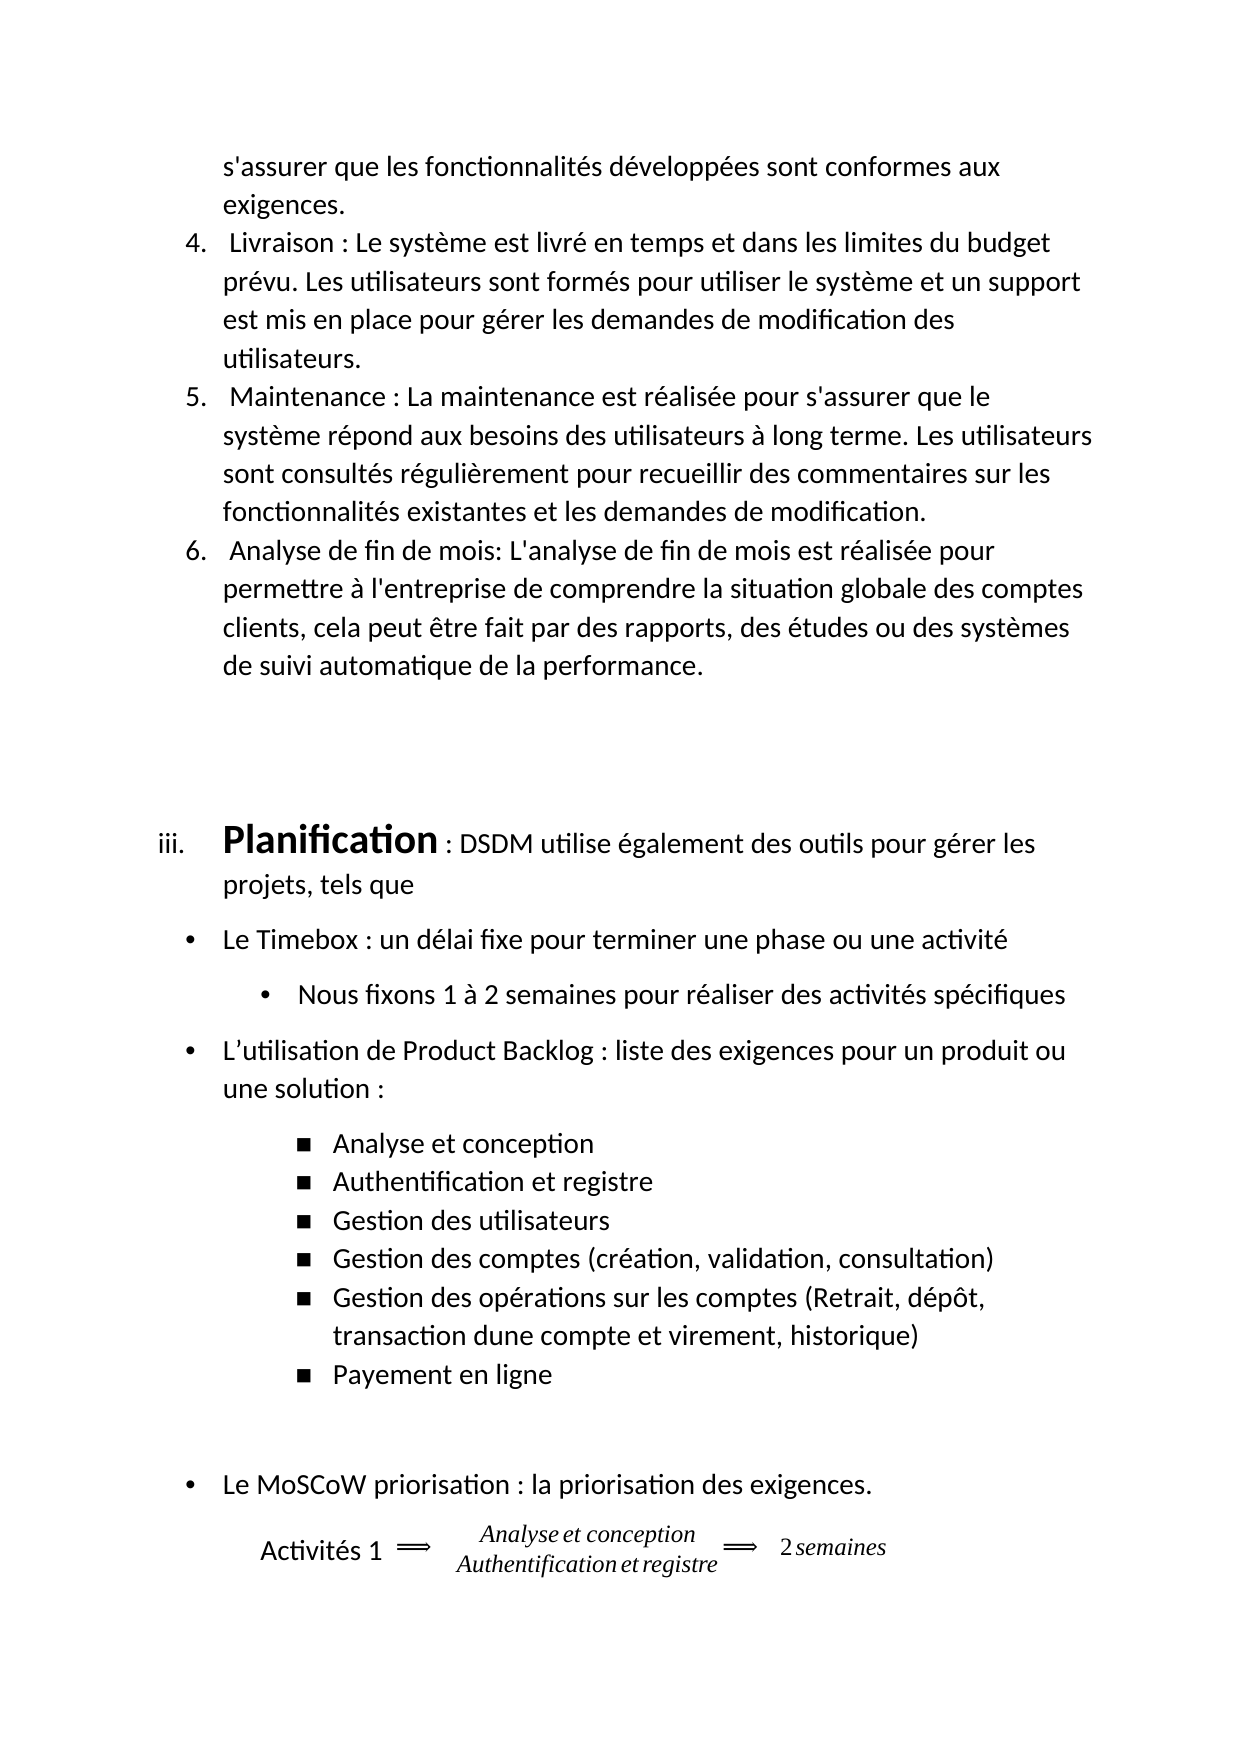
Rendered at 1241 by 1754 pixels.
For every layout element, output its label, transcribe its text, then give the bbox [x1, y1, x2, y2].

list Le Timebox : un délai fixe pour terminer une phase ou une activité [185, 921, 1093, 957]
list Analyse de fin de mois: L'analyse de fin de mois est réalisée pour permettre à l'entreprise de comprendre la situation globale des comptes clients, cela peut être fait par des rapports, des études ou des systèmes de suivi automatique de la performance. [185, 532, 1093, 683]
text Activités 1 [260, 1521, 1093, 1578]
list Payement en ligne [295, 1356, 1093, 1391]
list Gestion des comptes (création, validation, consultation) [295, 1240, 1093, 1276]
list L’utilisation de Product Backlog : liste des exigences pour un produit ou une solution : [185, 1032, 1093, 1106]
list Authentification et registre [295, 1163, 1093, 1199]
list Planification : DSDM utilise également des outils pour gérer les projets, tels que [185, 813, 1093, 902]
list Le MoSCoW priorisation : la priorisation des exigences. [185, 1466, 1093, 1502]
list Gestion des opérations sur les comptes (Retrait, dépôt, transaction dune compte et virement, historique) [295, 1279, 1093, 1353]
list Analyse et conception [295, 1125, 1093, 1161]
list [185, 148, 1093, 222]
list Maintenance : La maintenance est réalisée pour s'assurer que le système répond aux besoins des utilisateurs à long terme. Les utilisateurs sont consultés régulièrement pour recueillir des commentaires sur les fonctionnalités existantes et les demandes de modification. [185, 378, 1093, 529]
list Livraison : Le système est livré en temps et dans les limites du budget prévu. Les utilisateurs sont formés pour utiliser le système et un support est mis en place pour gérer les demandes de modification des utilisateurs. [185, 224, 1093, 375]
list Nous fixons 1 à 2 semaines pour réaliser des activités spécifiques [260, 976, 1093, 1012]
list Gestion des utilisateurs [295, 1202, 1093, 1238]
